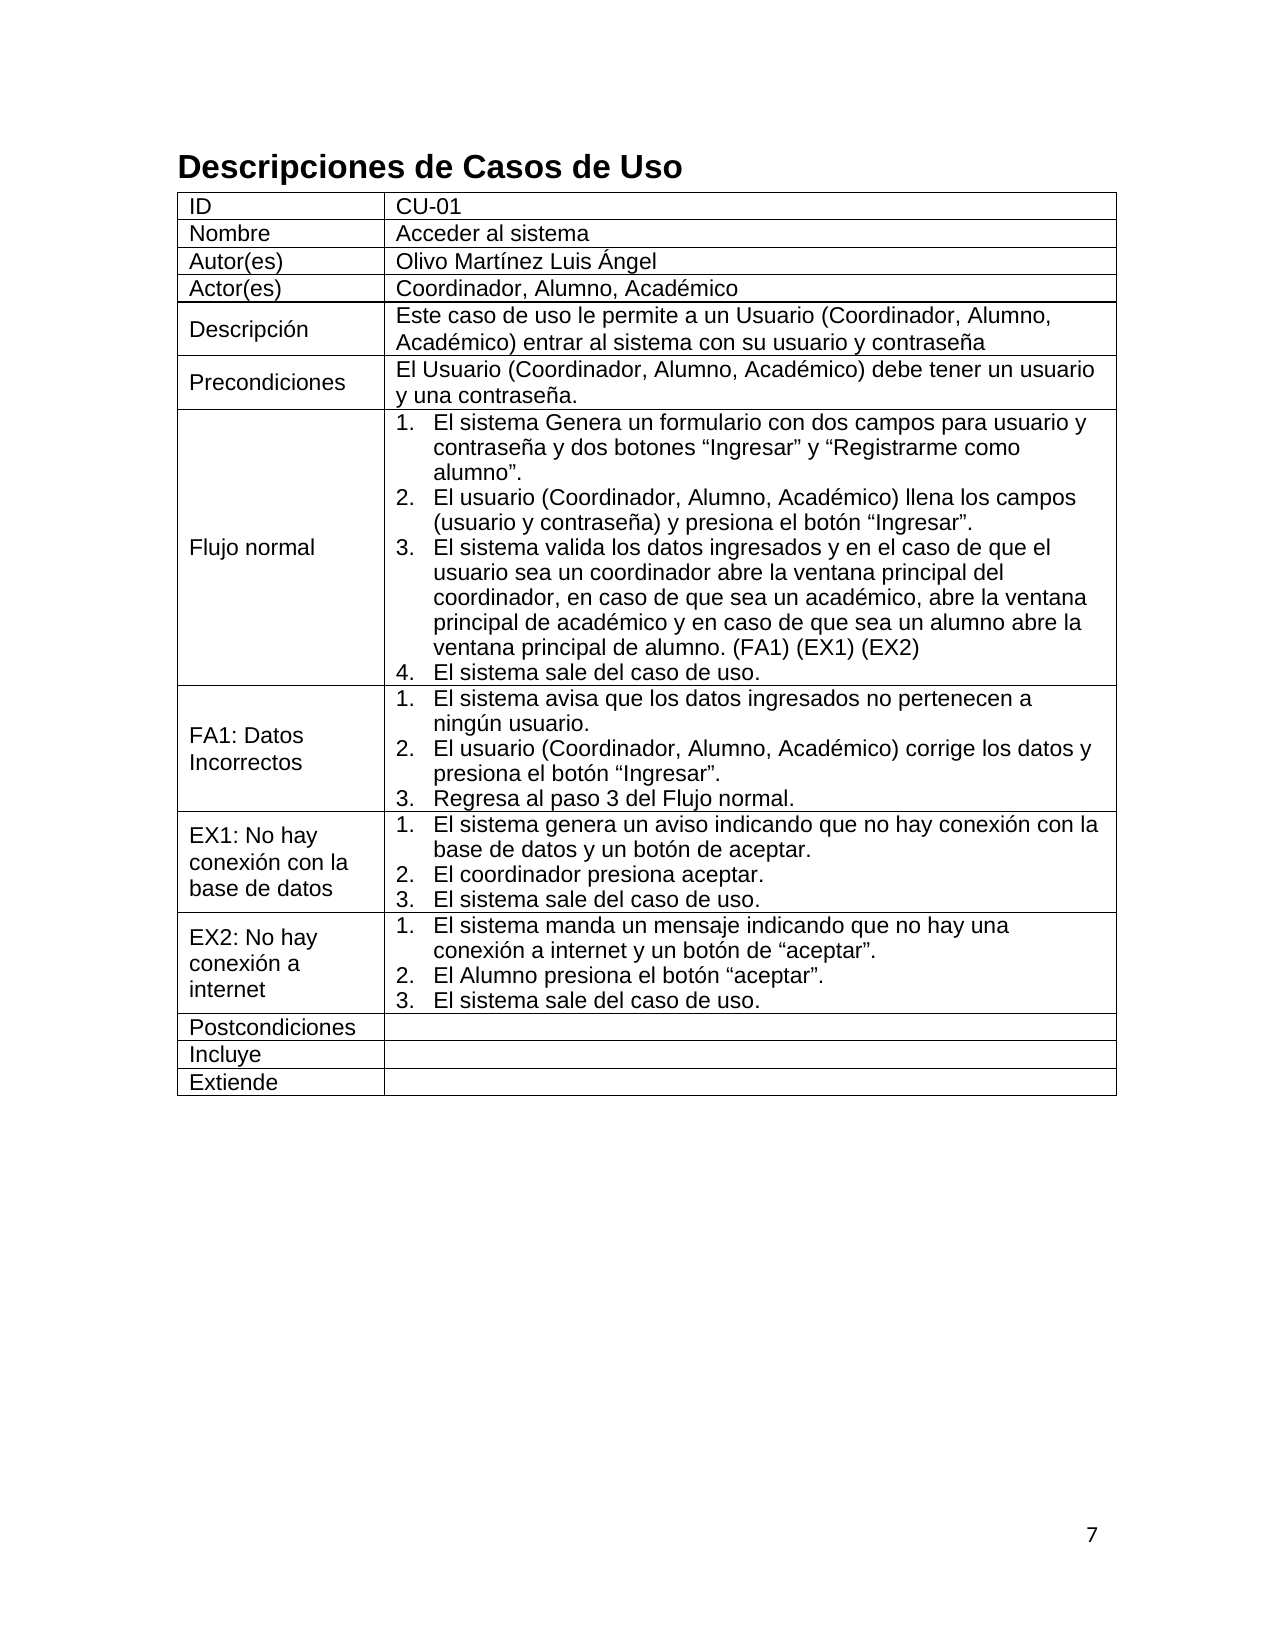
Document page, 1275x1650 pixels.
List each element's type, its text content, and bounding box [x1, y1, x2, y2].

table_cell Postcondiciones [178, 1014, 384, 1040]
table_header ID [178, 193, 384, 219]
table_cell EX1: No hay conexión con la base de datos [178, 812, 384, 912]
table_cell Extiende [178, 1069, 384, 1095]
table_cell El sistema manda un mensaje indicando que no hay una conexión a internet y un botón de “aceptar”. El Alumno presiona el botón “aceptar”. El sistema sale del caso de uso. [385, 913, 1116, 1013]
table_cell Incluye [178, 1041, 384, 1068]
table_cell [385, 1041, 1116, 1068]
table_cell Precondiciones [178, 356, 384, 409]
table_cell [385, 1069, 1116, 1095]
subtitle Descripciones de Casos de Uso [177, 148, 1098, 186]
table_cell El sistema genera un aviso indicando que no hay conexión con la base de datos y un botón de aceptar. El coordinador presiona aceptar. El sistema sale del caso de uso. [385, 812, 1116, 912]
table_cell Acceder al sistema [385, 220, 1116, 247]
table_cell Nombre [178, 220, 384, 247]
table_cell El sistema Genera un formulario con dos campos para usuario y contraseña y dos botones “Ingresar” y “Registrarme como alumno”. El usuario (Coordinador, Alumno, Académico) llena los campos (usuario y contraseña) y presiona el botón “Ingresar”. El sistema valida los datos ingresados y en el caso de que el usuario sea un coordinador abre la ventana principal del coordinador, en caso de que sea un académico, abre la ventana principal de académico y en caso de que sea un alumno abre la ventana principal de alumno. (FA1) (EX1) (EX2) El sistema sale del caso de uso. [385, 410, 1116, 685]
table_cell Actor(es) [178, 275, 384, 301]
table_cell Flujo normal [178, 410, 384, 685]
table_cell Olivo Martínez Luis Ángel [385, 248, 1116, 274]
table_cell Descripción [178, 303, 384, 355]
table_cell EX2: No hay conexión a internet [178, 913, 384, 1013]
table_cell Coordinador, Alumno, Académico [385, 275, 1116, 301]
table_cell Autor(es) [178, 248, 384, 274]
table_cell El sistema avisa que los datos ingresados no pertenecen a ningún usuario. El usuario (Coordinador, Alumno, Académico) corrige los datos y presiona el botón “Ingresar”. Regresa al paso 3 del Flujo normal. [385, 686, 1116, 811]
table_cell El Usuario (Coordinador, Alumno, Académico) debe tener un usuario y una contraseña. [385, 356, 1116, 409]
table_cell [385, 1014, 1116, 1040]
table_cell FA1: Datos Incorrectos [178, 686, 384, 811]
table_header CU-01 [385, 193, 1116, 219]
table_cell Este caso de uso le permite a un Usuario (Coordinador, Alumno, Académico) entrar al sistema con su usuario y contraseña [385, 303, 1116, 355]
